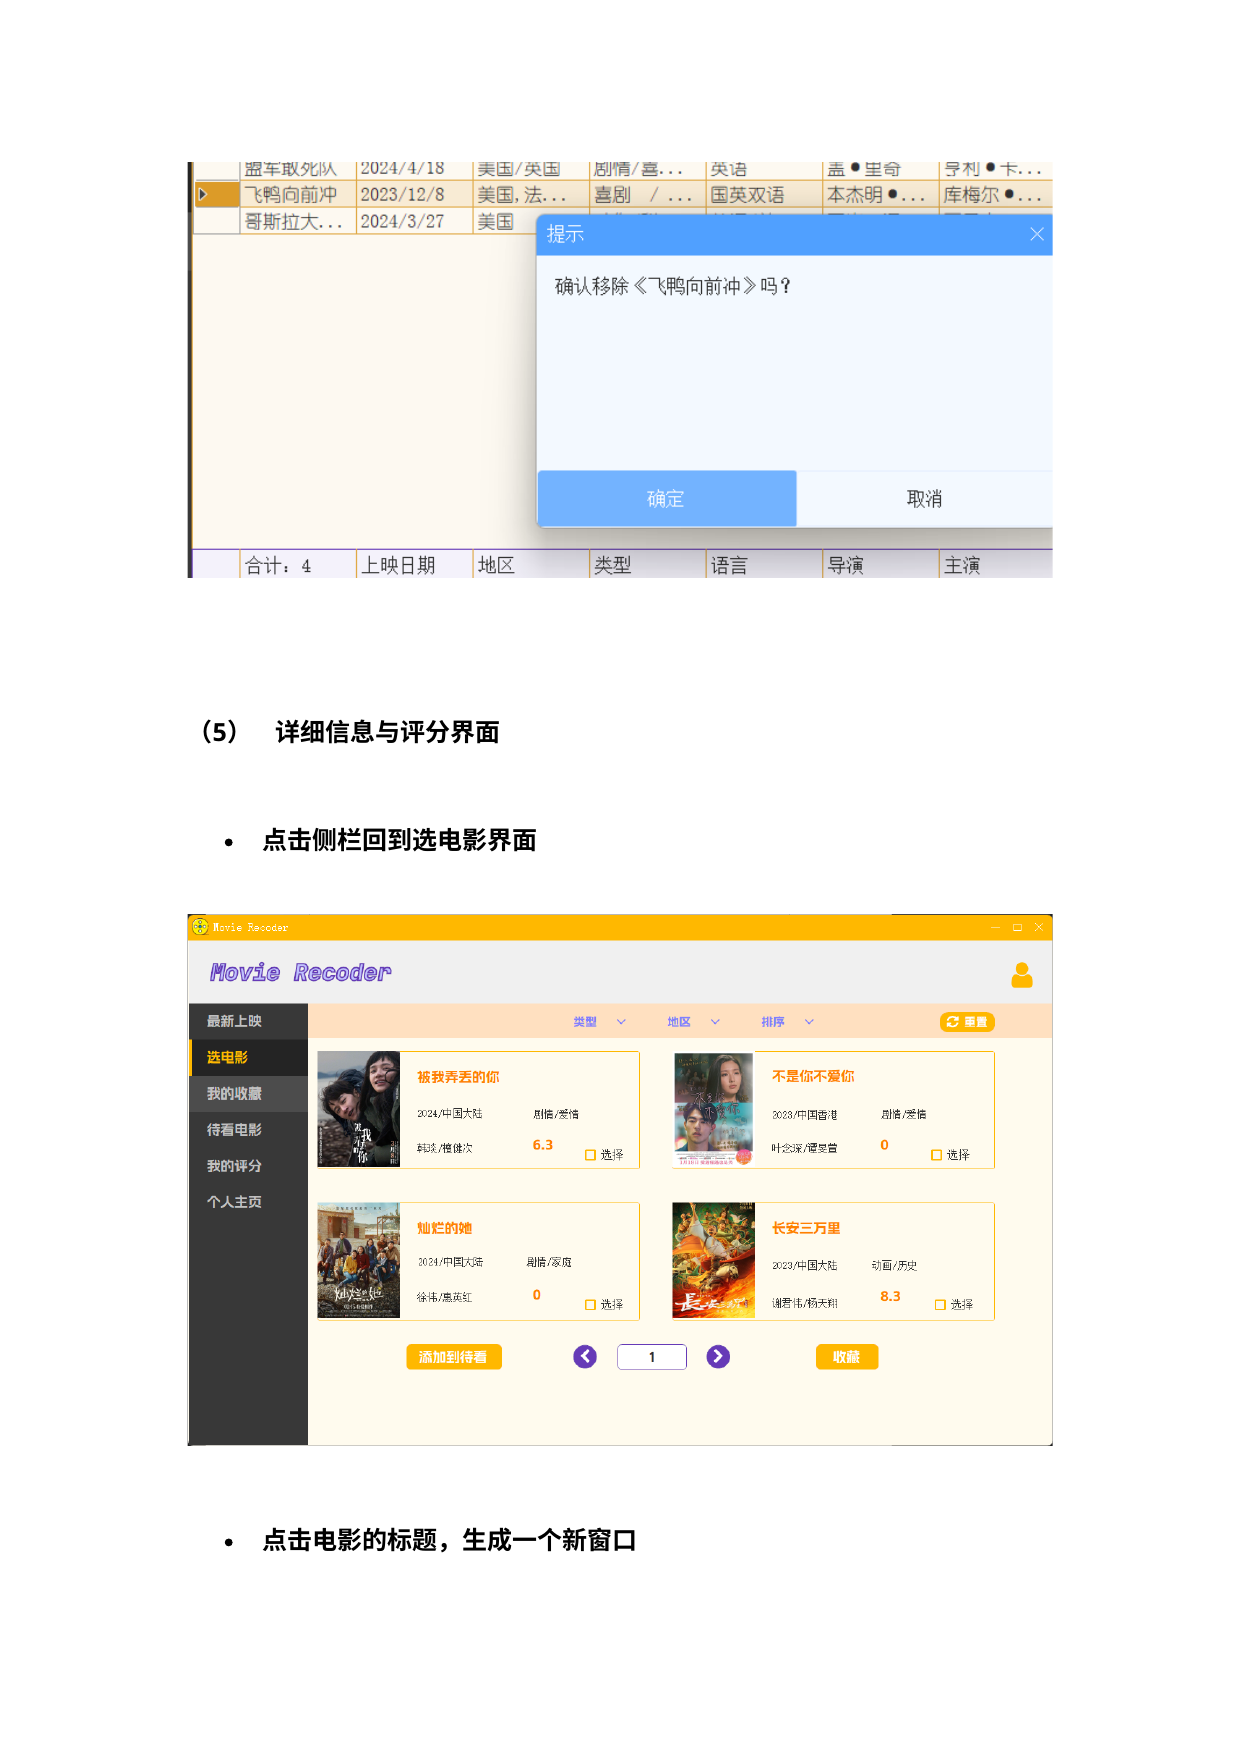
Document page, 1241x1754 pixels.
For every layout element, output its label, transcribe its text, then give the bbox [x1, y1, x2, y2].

list 详细信息与评分界面 [187, 698, 1053, 763]
picture [187, 162, 1053, 578]
picture [187, 914, 1053, 1446]
list 点击侧栏回到选电影界面 [225, 806, 1053, 871]
list 点击电影的标题，生成一个新窗口 [225, 1506, 1053, 1571]
